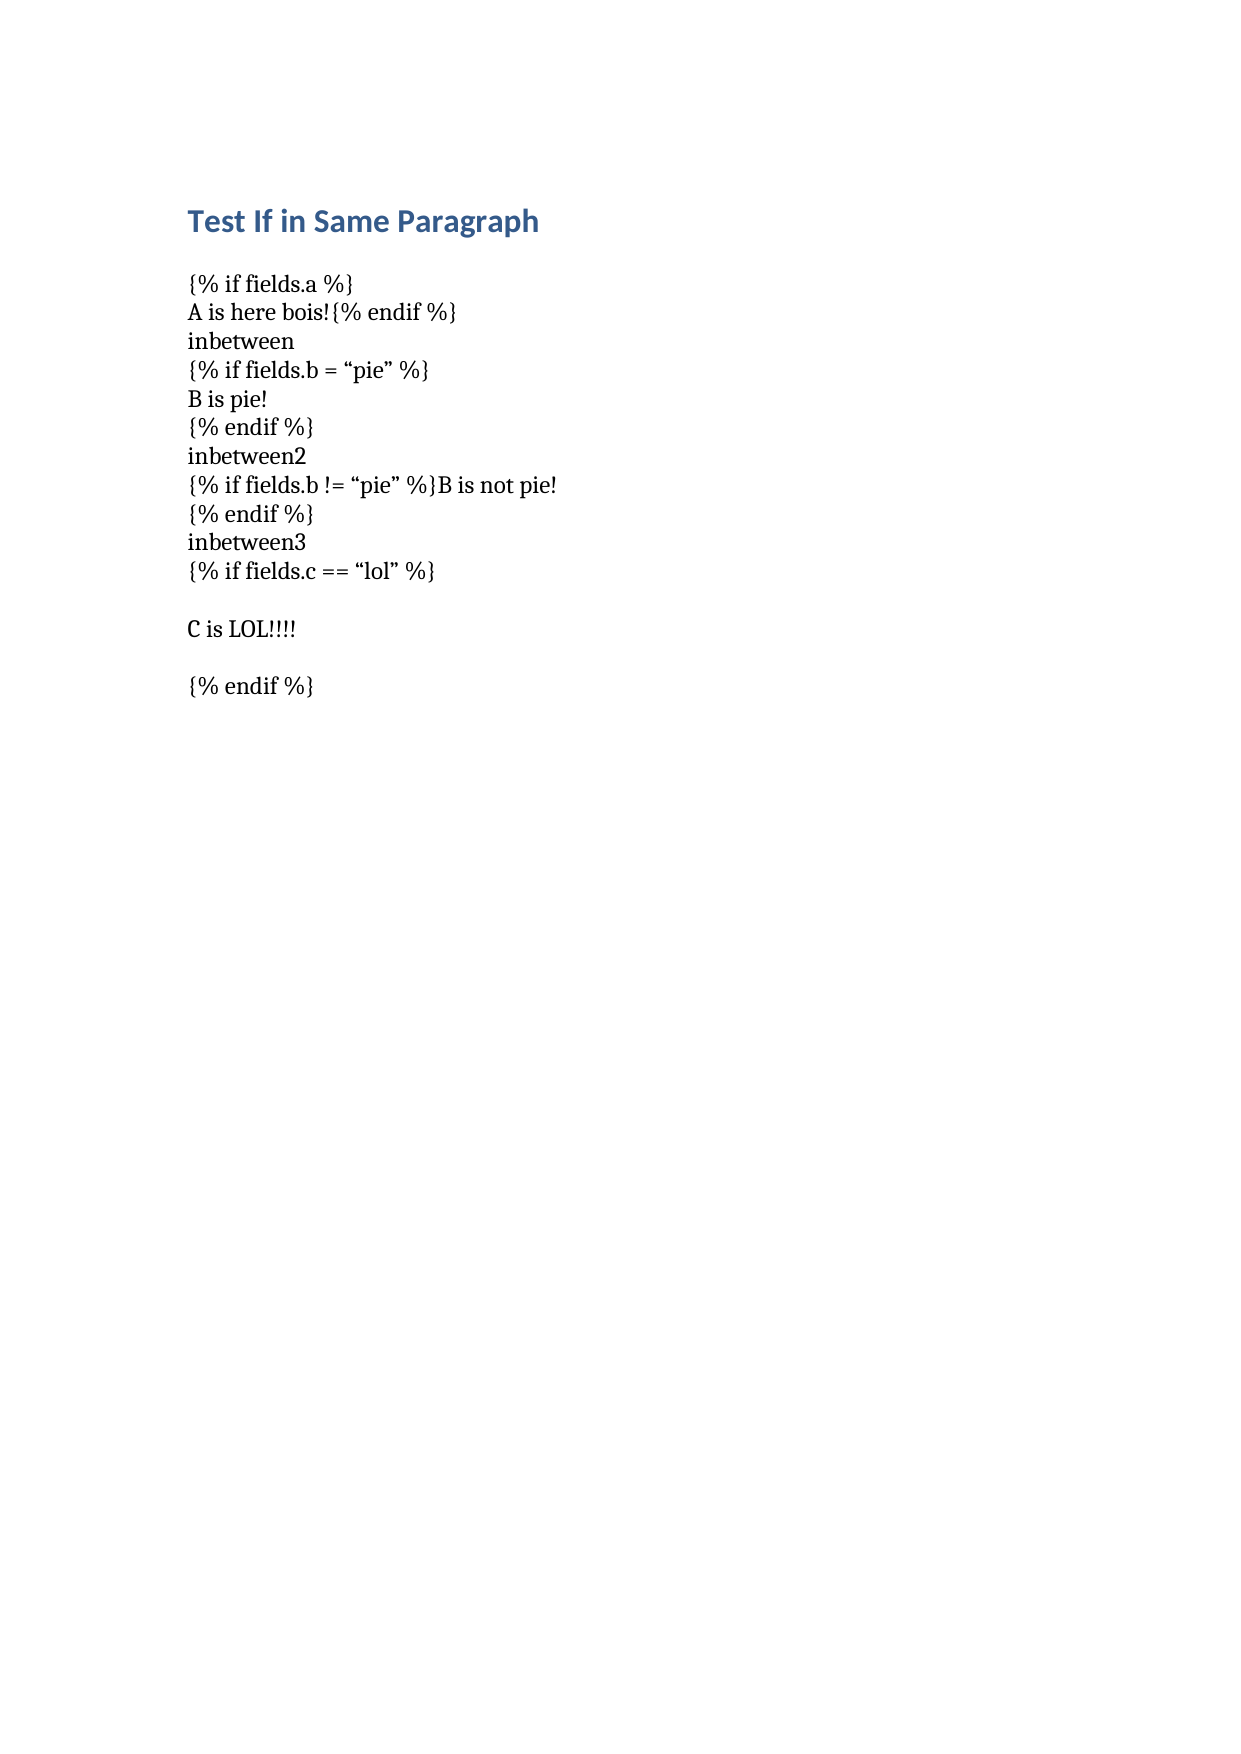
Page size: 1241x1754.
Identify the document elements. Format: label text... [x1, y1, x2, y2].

text {% endif %} [187, 672, 1053, 701]
text inbetween [187, 327, 1053, 356]
text B is pie! [187, 384, 1053, 413]
text {% endif %} [187, 413, 1053, 442]
text inbetween2 [187, 442, 1053, 471]
text {% endif %} [187, 499, 1053, 528]
text {% if fields.b != “pie” %}B is not pie! [187, 471, 1053, 499]
text C is LOL!!!! [187, 614, 1053, 643]
text A is here bois!{% endif %} [187, 298, 1053, 327]
text {% if fields.a %} [187, 269, 1053, 298]
text inbetween3 [187, 528, 1053, 557]
text {% if fields.c == “lol” %} [187, 557, 1053, 586]
text {% if fields.b = “pie” %} [187, 356, 1053, 384]
subtitle Test If in Same Paragraph [187, 200, 1053, 241]
